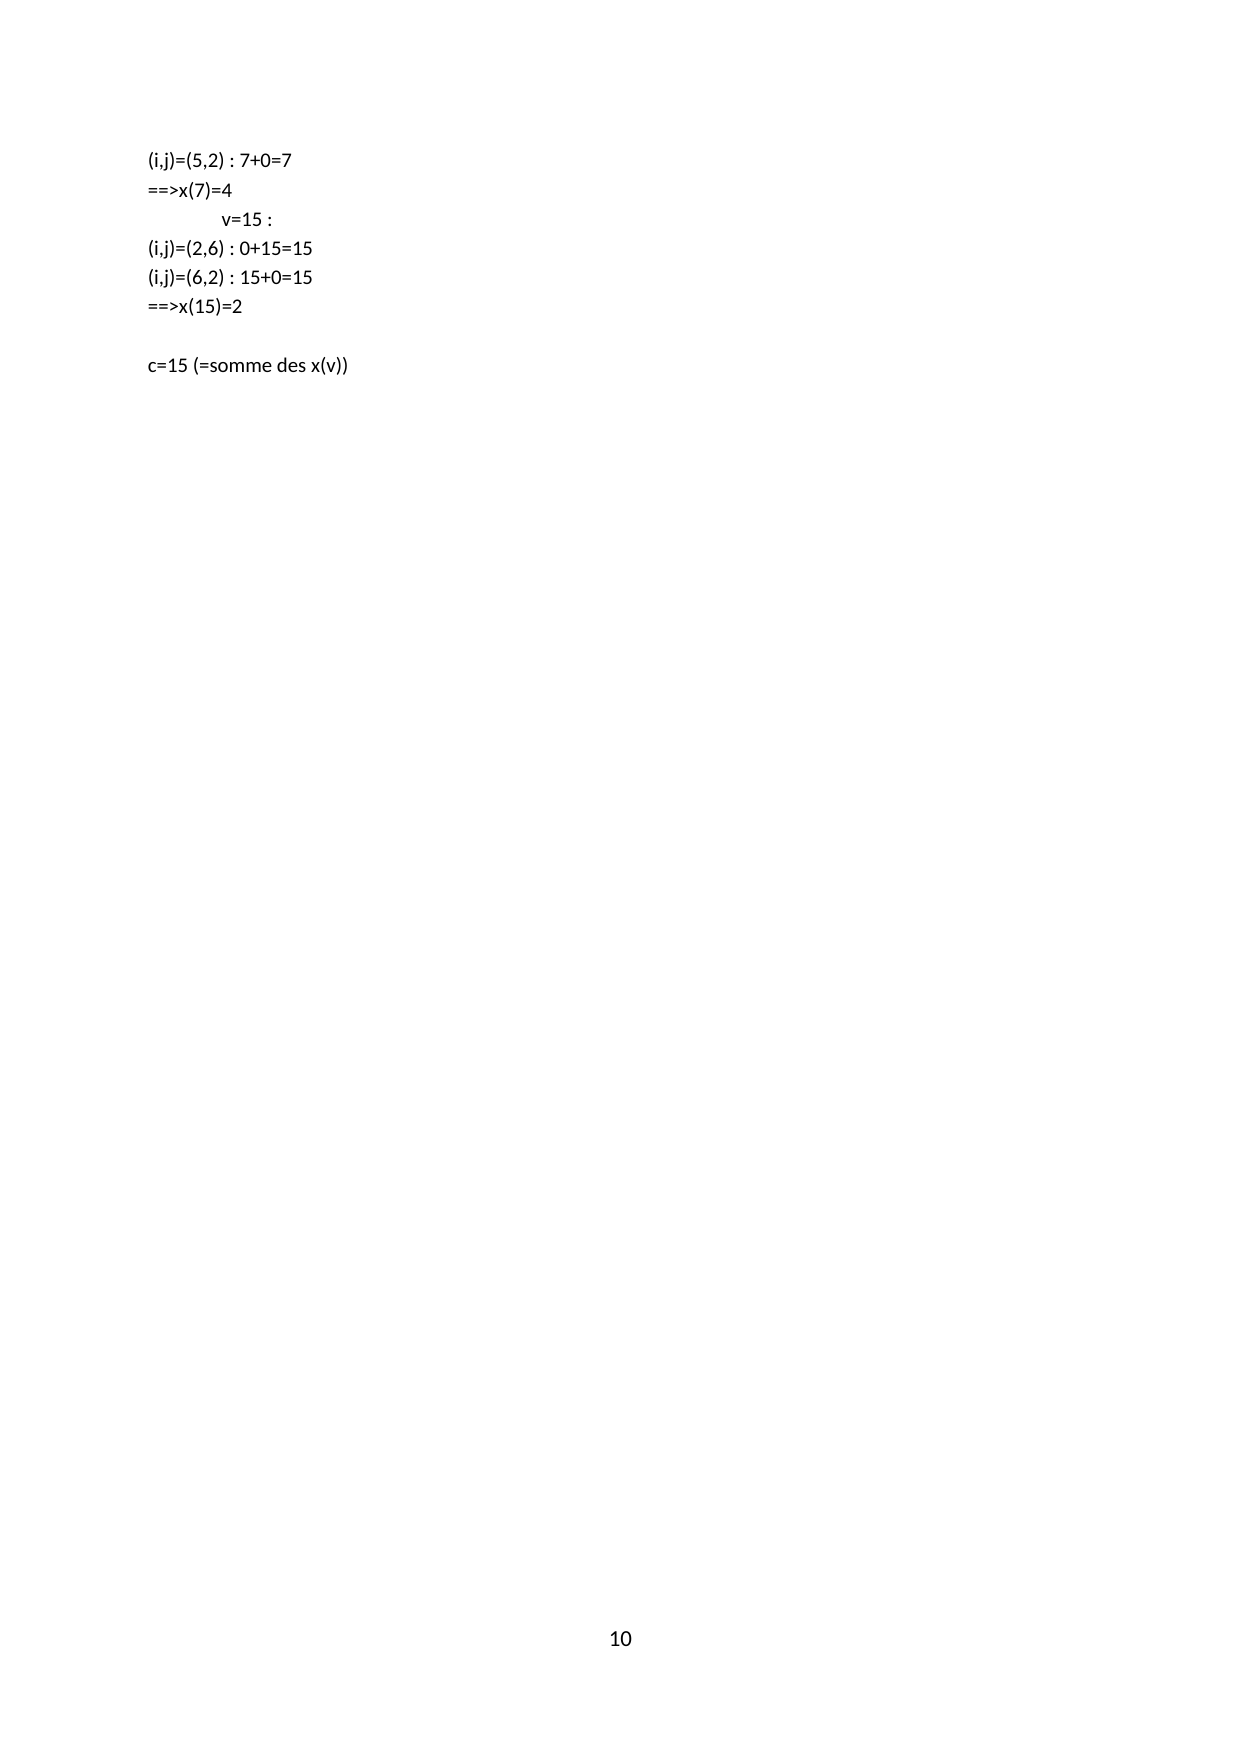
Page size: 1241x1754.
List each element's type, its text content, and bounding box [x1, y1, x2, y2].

text c=15 (=somme des x(v)) [148, 352, 1093, 377]
text (i,j)=(2,6) : 0+15=15 [148, 235, 1093, 261]
text (i,j)=(6,2) : 15+0=15 [148, 264, 1093, 290]
text ==>x(7)=4 [148, 177, 1093, 202]
text (i,j)=(5,2) : 7+0=7 [148, 148, 1093, 173]
text ==>x(15)=2 [148, 293, 1093, 319]
text v=15 : [148, 206, 1093, 231]
